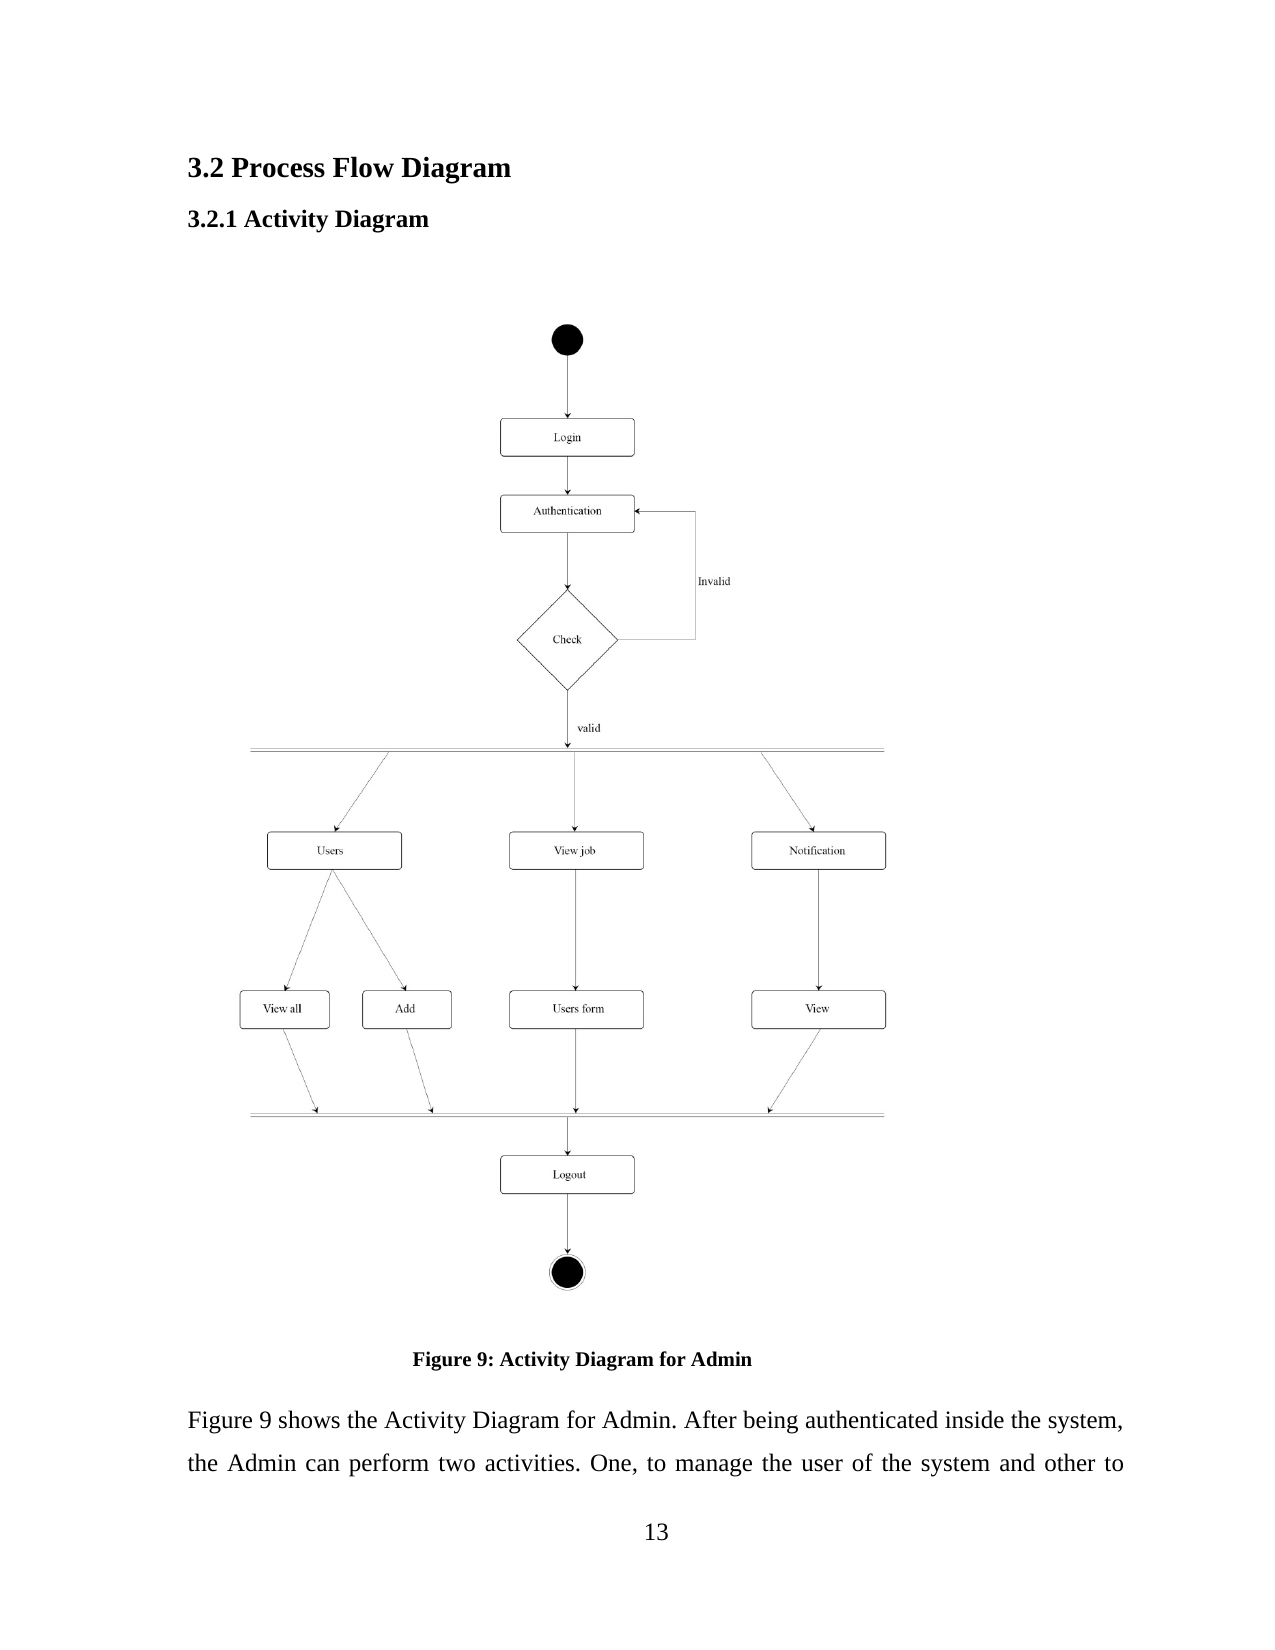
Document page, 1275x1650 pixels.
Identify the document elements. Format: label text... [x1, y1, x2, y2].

subtitle 3.2.1 Activity Diagram [187, 204, 1125, 233]
subtitle 3.2 Process Flow Diagram [187, 150, 1125, 183]
picture [187, 247, 947, 1321]
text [187, 1405, 1125, 1460]
text Figure 9: Activity Diagram for Admin [187, 1347, 1125, 1371]
